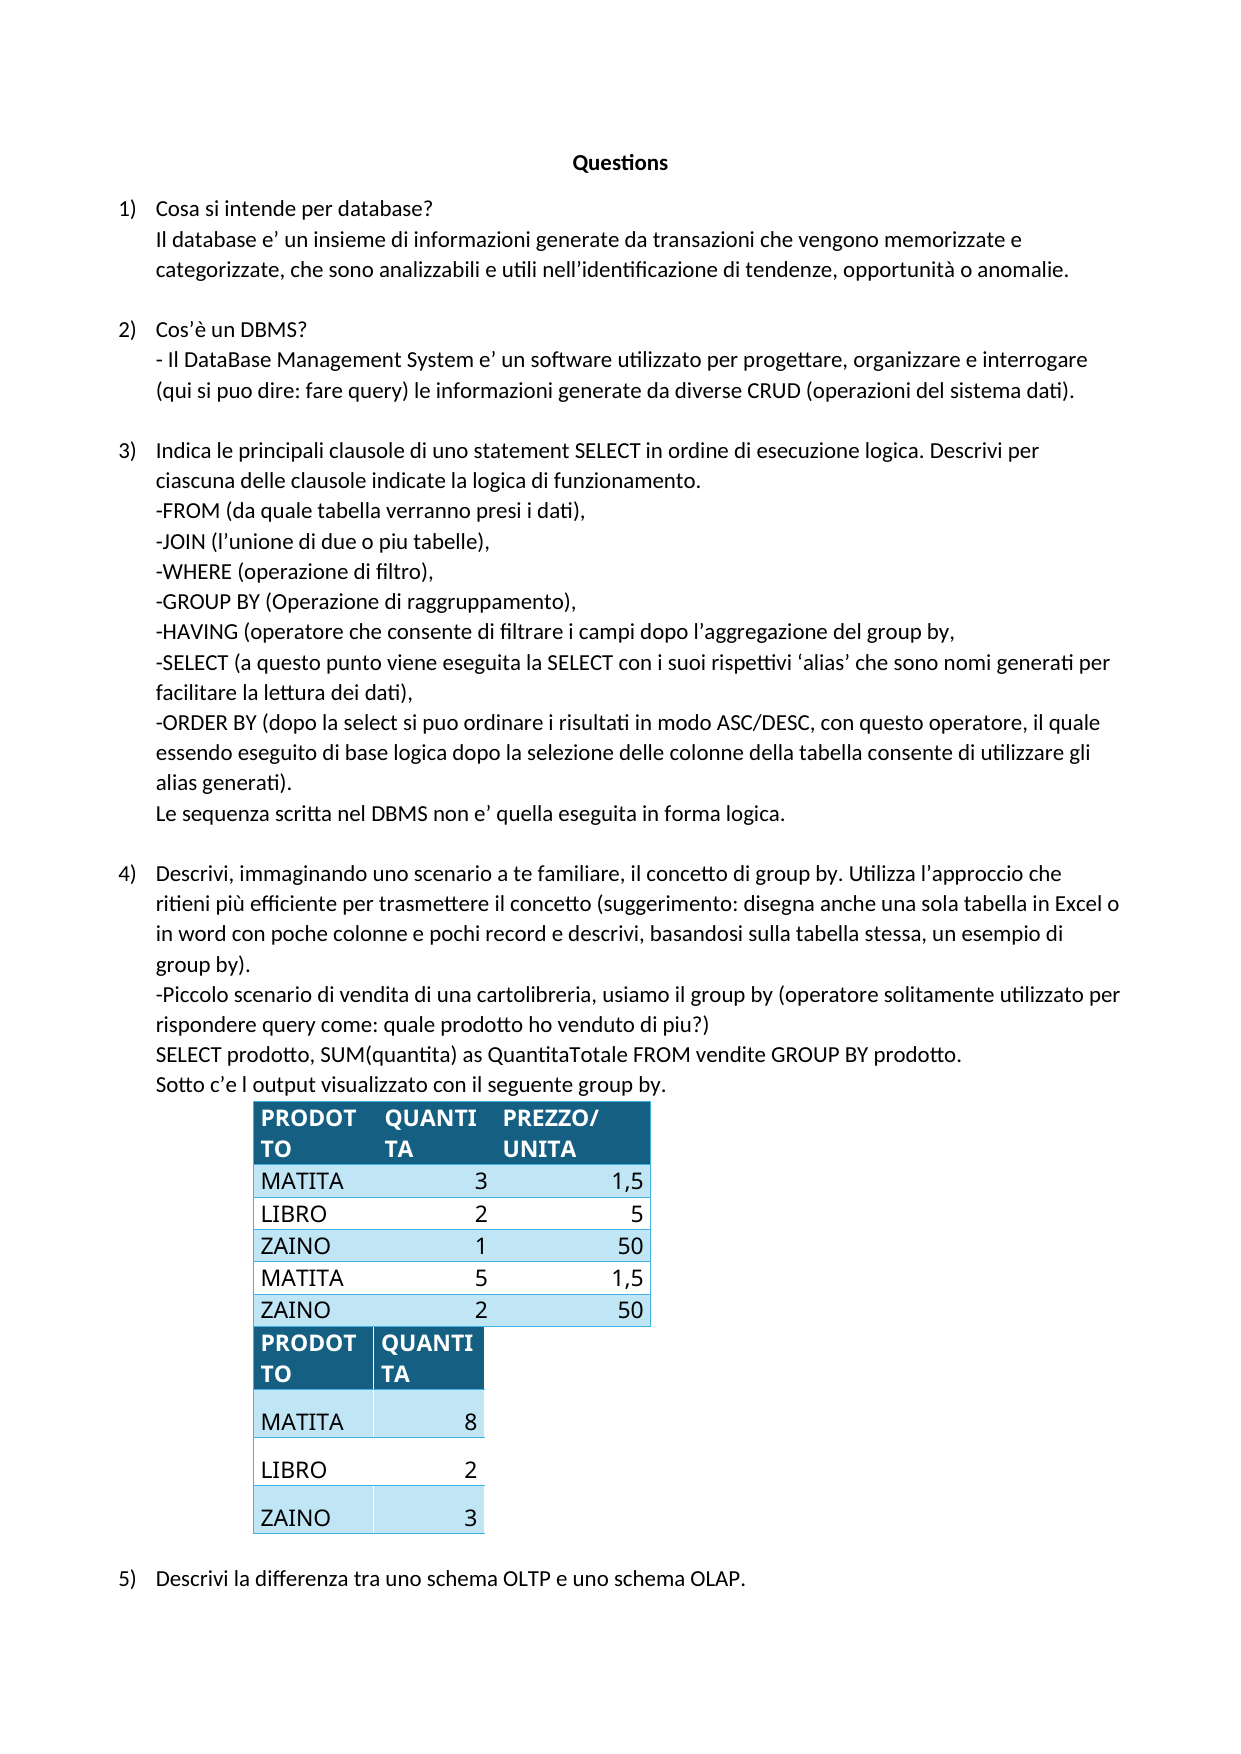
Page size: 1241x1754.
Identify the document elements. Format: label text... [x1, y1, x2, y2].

list -JOIN (l’unione di due o piu tabelle), [156, 527, 1122, 555]
table_cell MATITA [254, 1165, 377, 1197]
table_cell 5 [377, 1262, 495, 1293]
table_cell 1,5 [495, 1165, 650, 1197]
table_cell ZAINO [254, 1230, 377, 1261]
table_cell 1,5 [495, 1262, 650, 1293]
table_header PRODOTTO [254, 1102, 377, 1164]
table_cell 50 [495, 1295, 650, 1326]
list Descrivi, immaginando uno scenario a te familiare, il concetto di group by. Utilizza l’approccio che ritieni più efficiente per trasmettere il concetto (suggerimento: disegna anche una sola tabella in Excel o in word con poche colonne e pochi record e descrivi, basandosi sulla tabella stessa, un esempio di group by). [118, 859, 1122, 978]
text Questions [118, 148, 1122, 176]
list -GROUP BY (Operazione di raggruppamento), [156, 587, 1122, 615]
table_cell 8 [374, 1390, 484, 1437]
table_cell 50 [495, 1230, 650, 1261]
list Indica le principali clausole di uno statement SELECT in ordine di esecuzione logica. Descrivi per ciascuna delle clausole indicate la logica di funzionamento. [118, 436, 1122, 494]
table_cell 5 [495, 1198, 650, 1229]
list -WHERE (operazione di filtro), [156, 557, 1122, 585]
list - Il DataBase Management System e’ un software utilizzato per progettare, organizzare e interrogare (qui si puo dire: fare query) le informazioni generate da diverse CRUD (operazioni del sistema dati). [156, 346, 1122, 404]
list Sotto c’e l output visualizzato con il seguente group by. [156, 1071, 1122, 1098]
table_cell 2 [377, 1198, 495, 1229]
table_cell LIBRO [254, 1438, 373, 1485]
table_cell 2 [377, 1295, 495, 1326]
table_cell 2 [374, 1438, 484, 1485]
table_cell PRODOTTO [254, 1327, 373, 1389]
table_cell 3 [377, 1165, 495, 1197]
table_cell QUANTITA [374, 1327, 484, 1389]
table_cell LIBRO [254, 1198, 377, 1229]
table_cell 1 [377, 1230, 495, 1261]
table_cell ZAINO [254, 1486, 373, 1533]
list -FROM (da quale tabella verranno presi i dati), [156, 497, 1122, 524]
list Descrivi la differenza tra uno schema OLTP e uno schema OLAP. [118, 1564, 1122, 1592]
table_header QUANTITA [377, 1102, 495, 1164]
table_cell MATITA [254, 1390, 373, 1437]
list -Piccolo scenario di vendita di una cartolibreria, usiamo il group by (operatore solitamente utilizzato per rispondere query come: quale prodotto ho venduto di piu?) [156, 980, 1122, 1038]
table_header PREZZO/UNITA [495, 1102, 650, 1164]
list SELECT prodotto, SUM(quantita) as QuantitaTotale FROM vendite GROUP BY prodotto. [156, 1040, 1122, 1068]
list Le sequenza scritta nel DBMS non e’ quella eseguita in forma logica. [156, 799, 1122, 827]
table_cell ZAINO [254, 1295, 377, 1326]
list -HAVING (operatore che consente di filtrare i campi dopo l’aggregazione del group by, [156, 617, 1122, 645]
list Cos’è un DBMS? [118, 315, 1122, 343]
table_cell 3 [374, 1486, 484, 1533]
list -ORDER BY (dopo la select si puo ordinare i risultati in modo ASC/DESC, con questo operatore, il quale essendo eseguito di base logica dopo la selezione delle colonne della tabella consente di utilizzare gli alias generati). [156, 708, 1122, 796]
list Il database e’ un insieme di informazioni generate da transazioni che vengono memorizzate e categorizzate, che sono analizzabili e utili nell’identificazione di tendenze, opportunità o anomalie. [156, 225, 1122, 283]
table_cell MATITA [254, 1262, 377, 1293]
list Cosa si intende per database? [118, 194, 1122, 222]
list -SELECT (a questo punto viene eseguita la SELECT con i suoi rispettivi ‘alias’ che sono nomi generati per facilitare la lettura dei dati), [156, 648, 1122, 706]
